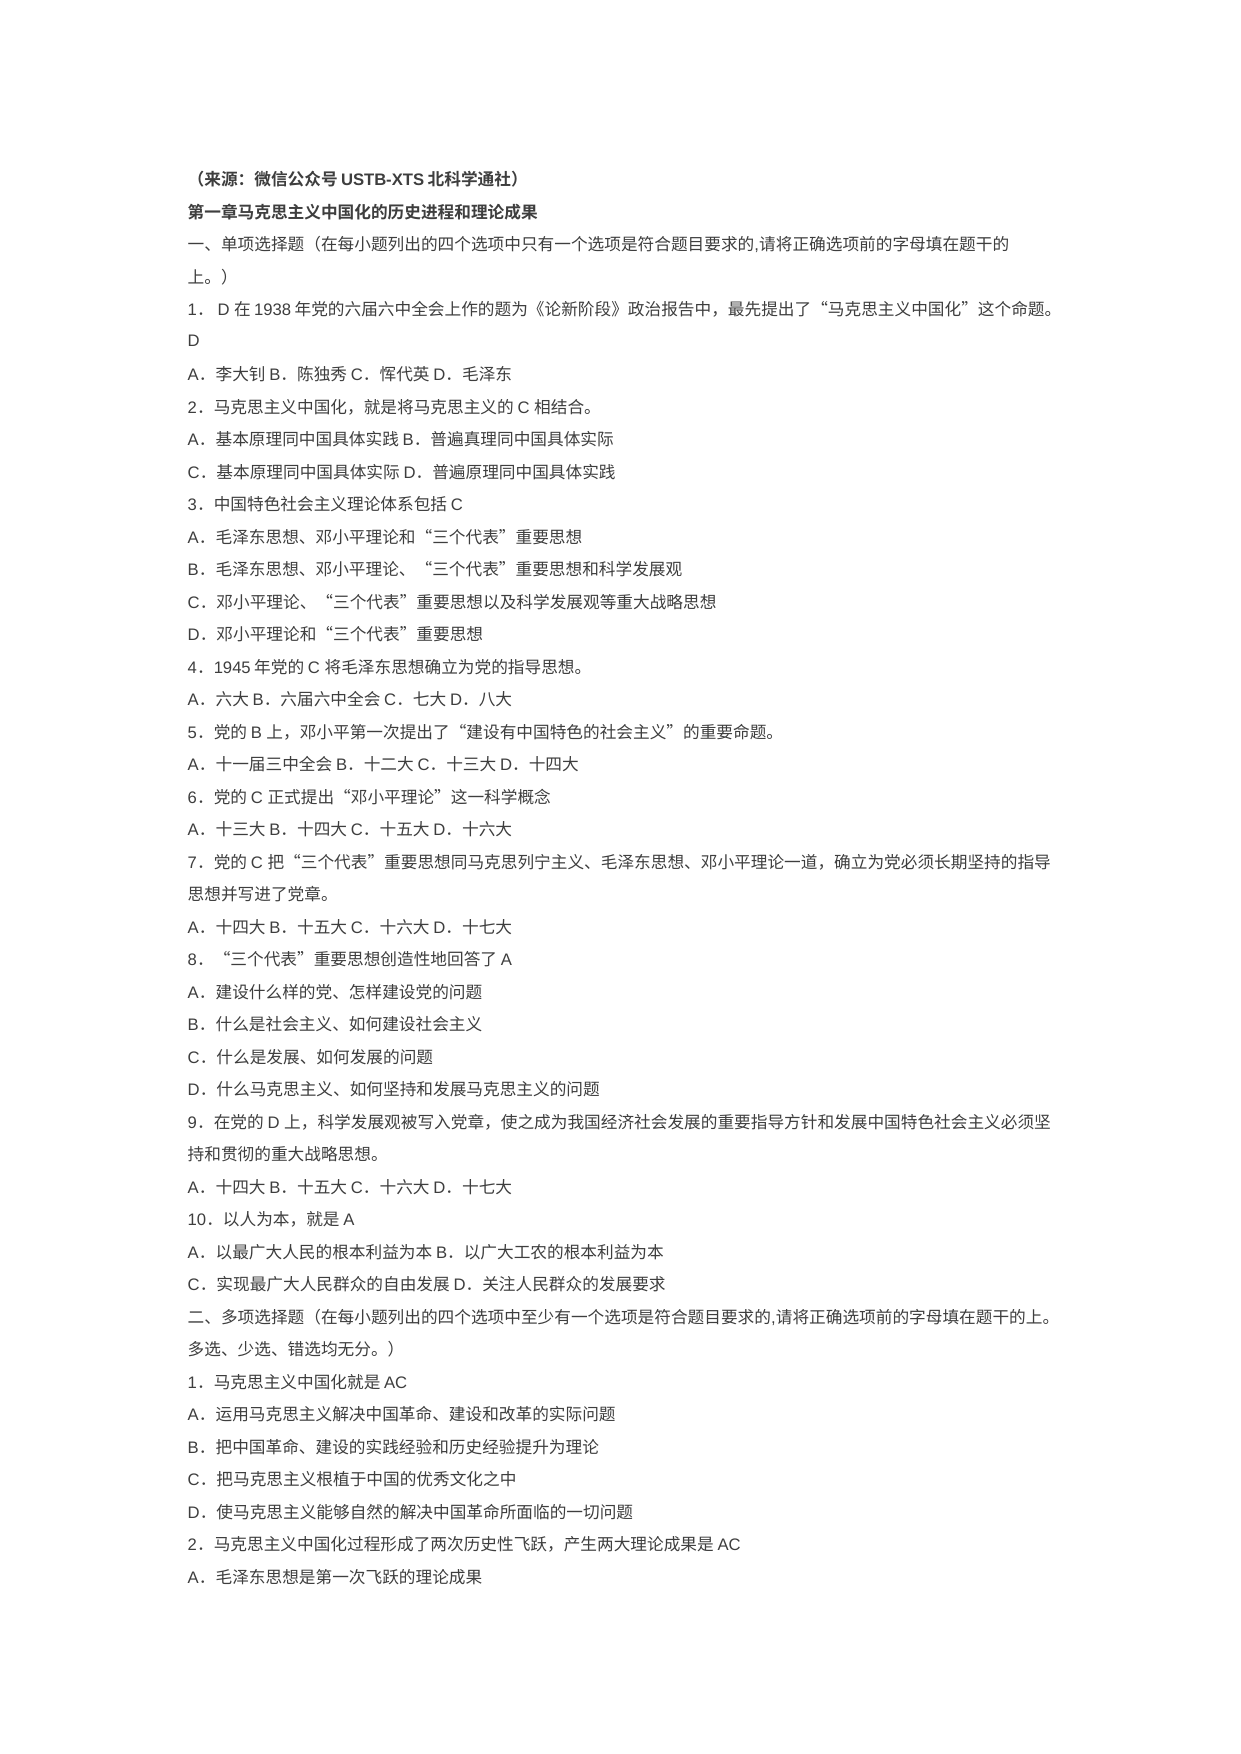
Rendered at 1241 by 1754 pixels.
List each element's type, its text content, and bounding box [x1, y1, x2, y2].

text 10．以人为本，就是 A [187, 1202, 1053, 1234]
text C．把马克思主义根植于中国的优秀文化之中 [187, 1462, 1053, 1494]
text A．基本原理同中国具体实践 B．普遍真理同中国具体实际 [187, 422, 1053, 454]
text A．十四大 B．十五大 C．十六大 D．十七大 [187, 909, 1053, 942]
text A．毛泽东思想、邓小平理论和“三个代表”重要思想 [187, 519, 1053, 552]
text 一、单项选择题（在每小题列出的四个选项中只有一个选项是符合题目要求的,请将正确选项前的字母填在题干的上。） [187, 227, 1053, 292]
text A．以最广大人民的根本利益为本 B．以广大工农的根本利益为本 [187, 1234, 1053, 1267]
text A．十三大 B．十四大 C．十五大 D．十六大 [187, 812, 1053, 844]
text 3．中国特色社会主义理论体系包括 C [187, 487, 1053, 519]
text 1．马克思主义中国化就是 AC [187, 1364, 1053, 1397]
text 第一章马克思主义中国化的历史进程和理论成果 [187, 194, 1053, 227]
text 5．党的 B 上，邓小平第一次提出了“建设有中国特色的社会主义”的重要命题。 [187, 714, 1053, 747]
text 4．1945年党的 C 将毛泽东思想确立为党的指导思想。 [187, 649, 1053, 682]
text （来源：微信公众号USTB-XTS北科学通社） [187, 162, 1053, 194]
text A．运用马克思主义解决中国革命、建设和改革的实际问题 [187, 1397, 1053, 1429]
text A．建设什么样的党、怎样建设党的问题 [187, 974, 1053, 1007]
text B．把中国革命、建设的实践经验和历史经验提升为理论 [187, 1429, 1053, 1462]
text 9．在党的 D 上，科学发展观被写入党章，使之成为我国经济社会发展的重要指导方针和发展中国特色社会主义必须坚持和贯彻的重大战略思想。 [187, 1104, 1053, 1169]
text D．什么马克思主义、如何坚持和发展马克思主义的问题 [187, 1072, 1053, 1104]
text 1． D 在1938年党的六届六中全会上作的题为《论新阶段》政治报告中，最先提出了“马克思主义中国化”这个命题。D [187, 292, 1053, 357]
text 8．“三个代表”重要思想创造性地回答了 A [187, 942, 1053, 974]
text A．六大 B．六届六中全会 C．七大 D．八大 [187, 682, 1053, 714]
text A．毛泽东思想是第一次飞跃的理论成果 [187, 1559, 1053, 1592]
text 2．马克思主义中国化过程形成了两次历史性飞跃，产生两大理论成果是 AC [187, 1527, 1053, 1559]
text C．实现最广大人民群众的自由发展 D．关注人民群众的发展要求 [187, 1267, 1053, 1299]
text 2．马克思主义中国化，就是将马克思主义的 C 相结合。 [187, 389, 1053, 422]
text A．十四大 B．十五大 C．十六大 D．十七大 [187, 1169, 1053, 1202]
text A．十一届三中全会 B．十二大 C．十三大 D．十四大 [187, 747, 1053, 779]
text C．邓小平理论、“三个代表”重要思想以及科学发展观等重大战略思想 [187, 584, 1053, 617]
text C．基本原理同中国具体实际 D．普遍原理同中国具体实践 [187, 454, 1053, 487]
text D．使马克思主义能够自然的解决中国革命所面临的一切问题 [187, 1494, 1053, 1527]
text A．李大钊 B．陈独秀 C．恽代英 D．毛泽东 [187, 357, 1053, 389]
text 二、多项选择题（在每小题列出的四个选项中至少有一个选项是符合题目要求的,请将正确选项前的字母填在题干的上。多选、少选、错选均无分。） [187, 1299, 1053, 1364]
text 6．党的 C 正式提出“邓小平理论”这一科学概念 [187, 779, 1053, 812]
text B．毛泽东思想、邓小平理论、“三个代表”重要思想和科学发展观 [187, 552, 1053, 584]
text B．什么是社会主义、如何建设社会主义 [187, 1007, 1053, 1039]
text D．邓小平理论和“三个代表”重要思想 [187, 617, 1053, 649]
text 7．党的 C 把“三个代表”重要思想同马克思列宁主义、毛泽东思想、邓小平理论一道，确立为党必须长期坚持的指导思想并写进了党章。 [187, 844, 1053, 909]
text C．什么是发展、如何发展的问题 [187, 1039, 1053, 1072]
